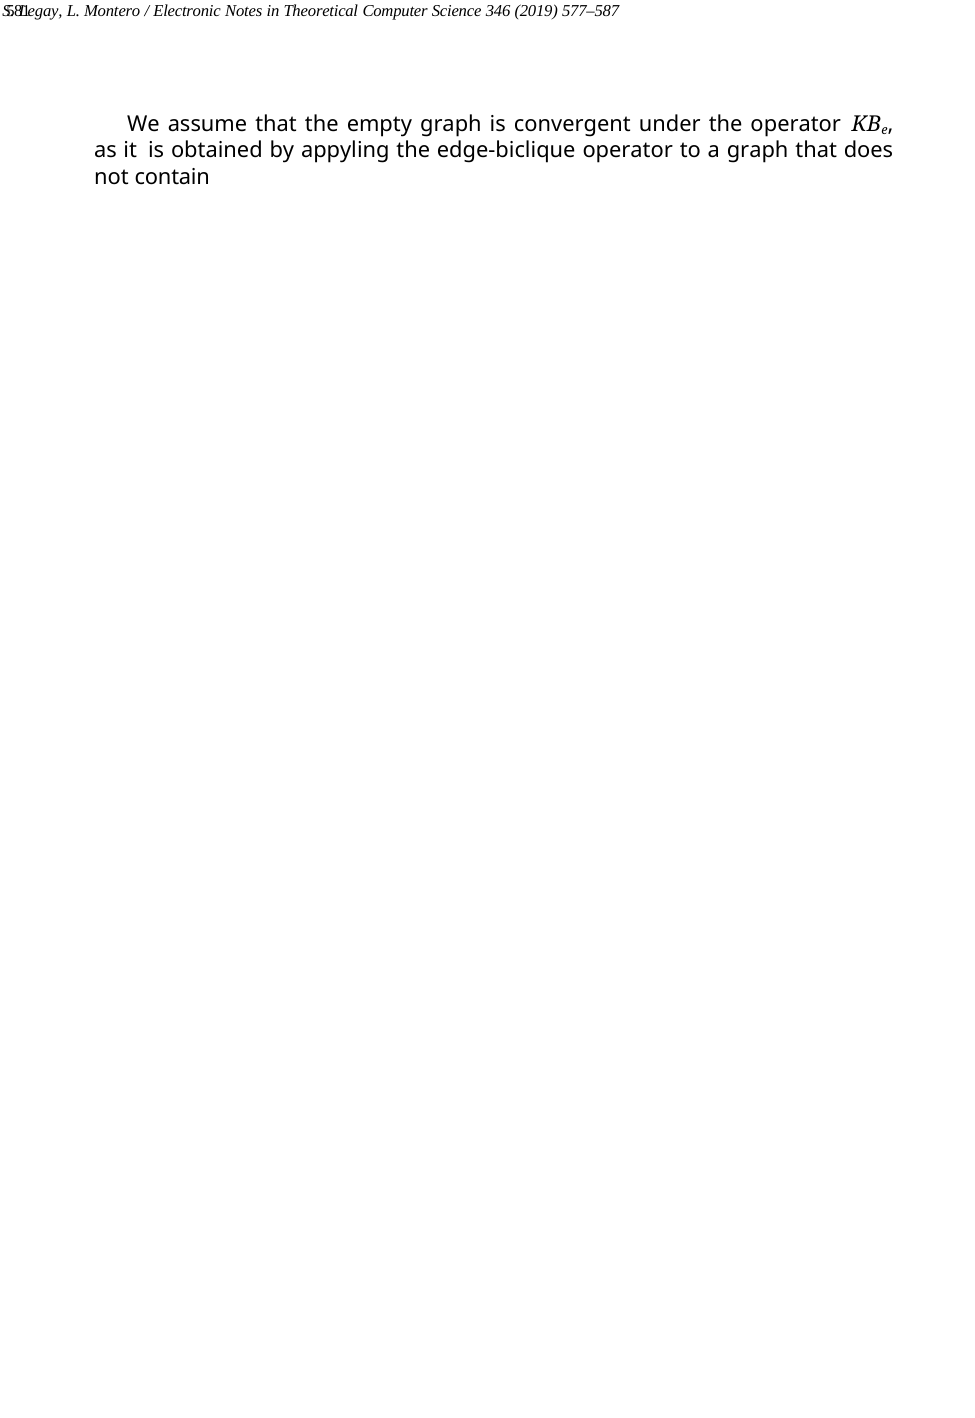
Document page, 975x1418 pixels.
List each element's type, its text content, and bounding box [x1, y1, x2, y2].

text We assume that the empty graph is convergent under the operator KBe, as it is obtained by appyling the edge-biclique operator to a graph that does not contain [94, 110, 893, 191]
